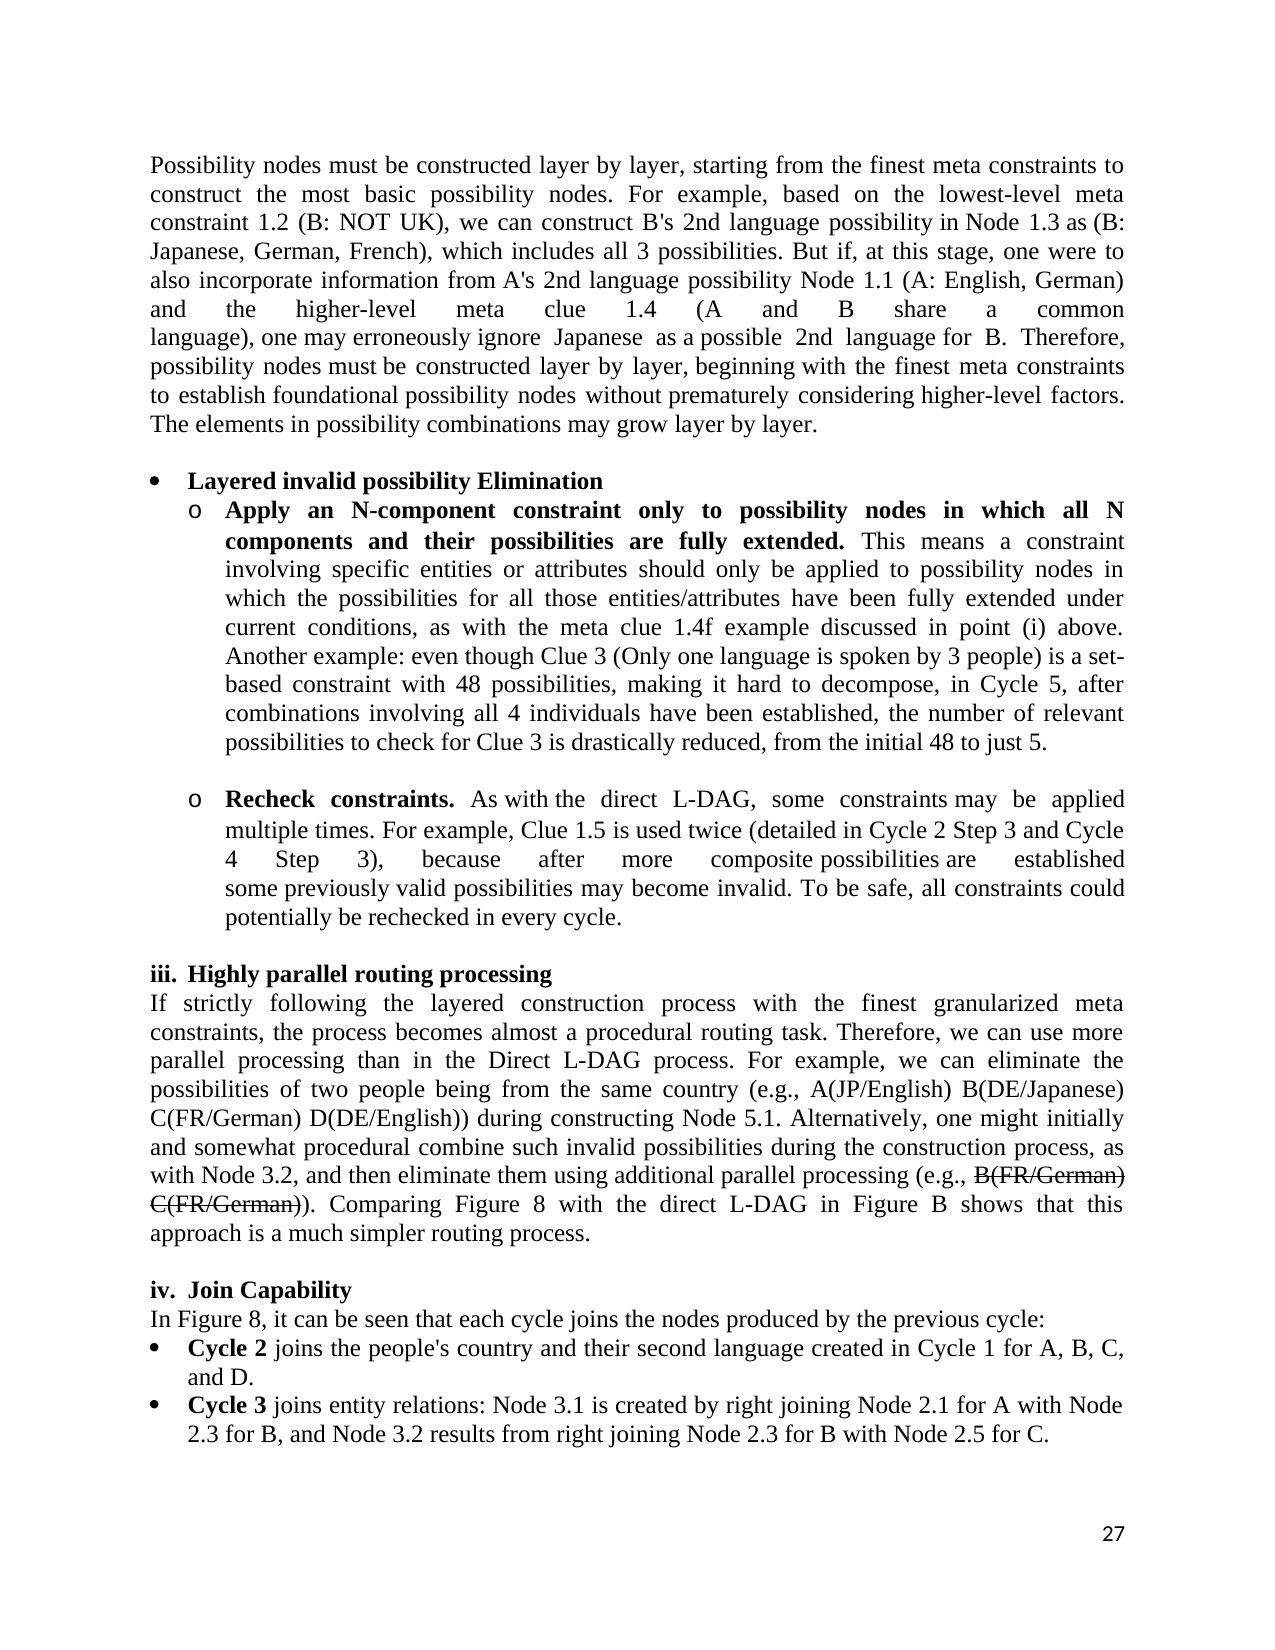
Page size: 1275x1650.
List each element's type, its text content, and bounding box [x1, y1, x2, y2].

list Apply an N-component constraint only to possibility nodes in which all N components and their possibilities are fully extended. This means a constraint involving specific entities or attributes should only be applied to possibility nodes in which the possibilities for all those entities/attributes have been fully extended under current conditions, as with the meta clue 1.4f example discussed in point (i) above. Another example: even though Clue 3 (Only one language is spoken by 3 people) is a set-based constraint with 48 possibilities, making it hard to decompose, in Cycle 5, after combinations involving all 4 individuals have been established, the number of relevant possibilities to check for Clue 3 is drastically reduced, from the initial 48 to just 5. [187, 495, 1125, 756]
list Join Capability [150, 1275, 1125, 1304]
text If strictly following the layered construction process with the finest granularized meta constraints, the process becomes almost a procedural routing task. Therefore, we can use more parallel processing than in the Direct L-DAG process. For example, we can eliminate the possibilities of two people being from the same country (e.g., A(JP/English) B(DE/Japanese) C(FR/German) D(DE/English)) during constructing Node 5.1. Alternatively, one might initially and somewhat procedural combine such invalid possibilities during the construction process, as with Node 3.2, and then eliminate them using additional parallel processing (e.g., B(FR/German) C(FR/German)). Comparing Figure 8 with the direct L-DAG in Figure B shows that this approach is a much simpler routing process. [150, 988, 1125, 1247]
list Cycle 3 joins entity relations: Node 3.1 is created by right joining Node 2.1 for A with Node 2.3 for B, and Node 3.2 results from right joining Node 2.3 for B with Node 2.5 for C. [150, 1390, 1125, 1448]
text In Figure 8, it can be seen that each cycle joins the nodes produced by the previous cycle: [150, 1304, 1125, 1333]
list Cycle 2 joins the people's country and their second language created in Cycle 1 for A, B, C, and D. [150, 1333, 1125, 1390]
text Possibility nodes must be constructed layer by layer, starting from the finest meta constraints to construct the most basic possibility nodes. For example, based on the lowest-level meta constraint 1.2 (B: NOT UK), we can construct B's 2nd language possibility in Node 1.3 as (B: Japanese, German, French), which includes all 3 possibilities. But if, at this stage, one were to also incorporate information from A's 2nd language possibility Node 1.1 (A: English, German) and the higher-level meta clue 1.4 (A and B share a common language), one may erroneously ignore Japanese as a possible 2nd language for B. Therefore, possibility nodes must be constructed layer by layer, beginning with the finest meta constraints to establish foundational possibility nodes without prematurely considering higher-level factors. The elements in possibility combinations may grow layer by layer. [150, 150, 1125, 437]
list Layered invalid possibility Elimination [150, 466, 1125, 495]
list Highly parallel routing processing [150, 959, 1125, 988]
list Recheck constraints. As with the direct L-DAG, some constraints may be applied multiple times. For example, Clue 1.5 is used twice (detailed in Cycle 2 Step 3 and Cycle 4 Step 3), because after more composite possibilities are established some previously valid possibilities may become invalid. To be safe, all constraints could potentially be rechecked in every cycle. [187, 784, 1125, 930]
